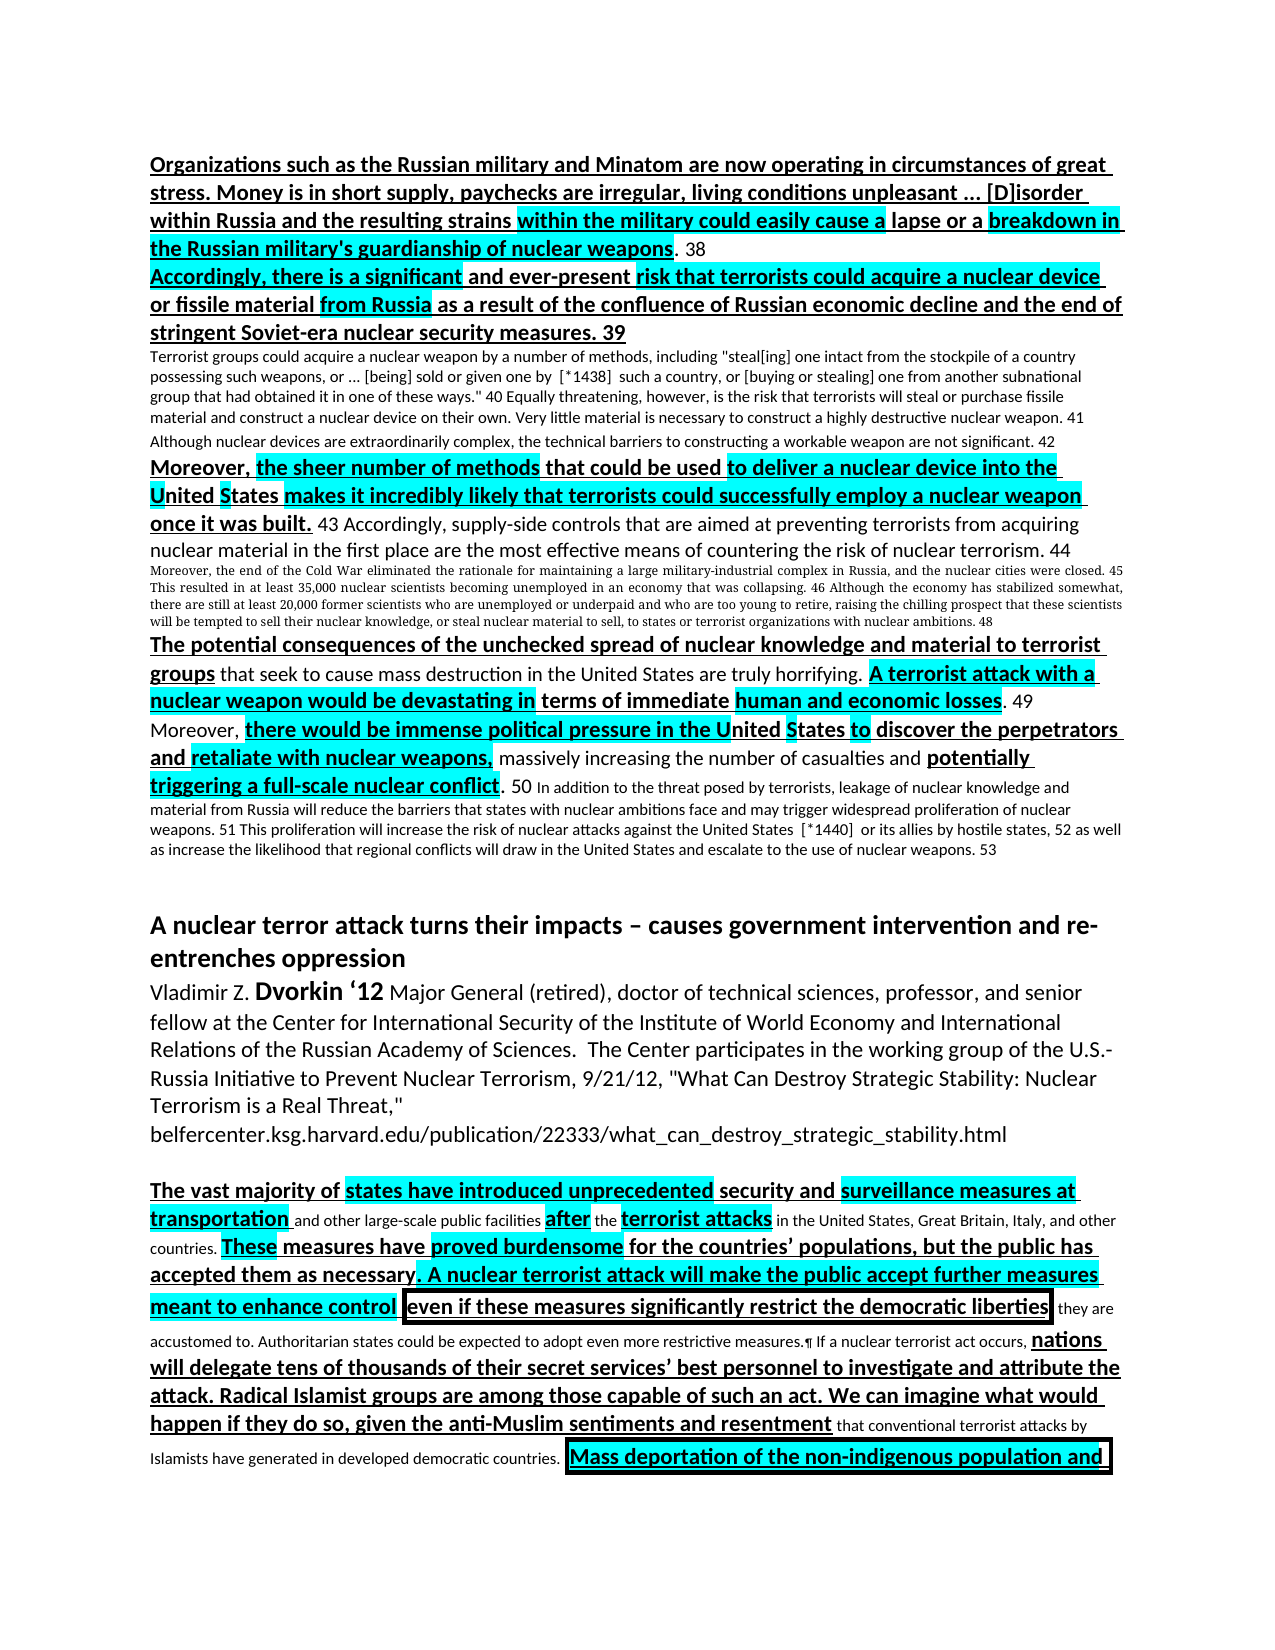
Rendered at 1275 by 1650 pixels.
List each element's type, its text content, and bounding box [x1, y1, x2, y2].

text Moreover, the end of the Cold War eliminated the rationale for maintaining a large military-industrial complex in Russia, and the nuclear cities were closed. 45 This resulted in at least 35,000 nuclear scientists becoming unemployed in an economy that was collapsing. 46 Although the economy has stabilized somewhat, there are still at least 20,000 former scientists who are unemployed or underpaid and who are too young to retire, raising the chilling prospect that these scientists will be tempted to sell their nuclear knowledge, or steal nuclear material to sell, to states or terrorist organizations with nuclear ambitions. 48 [150, 562, 1125, 631]
text The potential consequences of the unchecked spread of nuclear knowledge and material to terrorist groups that seek to cause mass destruction in the United States are truly horrifying. A terrorist attack with a nuclear weapon would be devastating in terms of immediate human and economic losses. 49 Moreover, there would be immense political pressure in the United States to discover the perpetrators and retaliate with nuclear weapons, massively increasing the number of casualties and potentially triggering a full-scale nuclear conflict. 50 In addition to the threat posed by terrorists, leakage of nuclear knowledge and material from Russia will reduce the barriers that states with nuclear ambitions face and may trigger widespread proliferation of nuclear weapons. 51 This proliferation will increase the risk of nuclear attacks against the United States [*1440] or its allies by hostile states, 52 as well as increase the likelihood that regional conflicts will draw in the United States and escalate to the use of nuclear weapons. 53 [150, 631, 1125, 860]
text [150, 1176, 1125, 1475]
subtitle A nuclear terror attack turns their impacts – causes government intervention and re-entrenches oppression [150, 908, 1125, 974]
text Accordingly, there is a significant and ever-present risk that terrorists could acquire a nuclear device or fissile material from Russia as a result of the confluence of Russian economic decline and the end of stringent Soviet-era nuclear security measures. 39 [150, 262, 1125, 346]
text Terrorist groups could acquire a nuclear weapon by a number of methods, including "steal[ing] one intact from the stockpile of a country possessing such weapons, or ... [being] sold or given one by [*1438] such a country, or [buying or stealing] one from another subnational group that had obtained it in one of these ways." 40 Equally threatening, however, is the risk that terrorists will steal or purchase fissile material and construct a nuclear device on their own. Very little material is necessary to construct a highly destructive nuclear weapon. 41 Although nuclear devices are extraordinarily complex, the technical barriers to constructing a workable weapon are not significant. 42 Moreover, the sheer number of methods that could be used to deliver a nuclear device into the United States makes it incredibly likely that terrorists could successfully employ a nuclear weapon once it was built. 43 Accordingly, supply-side controls that are aimed at preventing terrorists from acquiring nuclear material in the first place are the most effective means of countering the risk of nuclear terrorism. 44 [150, 346, 1125, 562]
text Vladimir Z. Dvorkin ‘12 Major General (retired), doctor of technical sciences, professor, and senior fellow at the Center for International Security of the Institute of World Economy and International Relations of the Russian Academy of Sciences. The Center participates in the working group of the U.S.-Russia Initiative to Prevent Nuclear Terrorism, 9/21/12, "What Can Destroy Strategic Stability: Nuclear Terrorism is a Real Threat," belfercenter.ksg.harvard.edu/publication/22333/what_can_destroy_strategic_stability.html [150, 974, 1125, 1148]
text Organizations such as the Russian military and Minatom are now operating in circumstances of great stress. Money is in short supply, paychecks are irregular, living conditions unpleasant ... [D]isorder within Russia and the resulting strains within the military could easily cause a lapse or a breakdown in the Russian military's guardianship of nuclear weapons. 38 [150, 150, 1125, 230]
